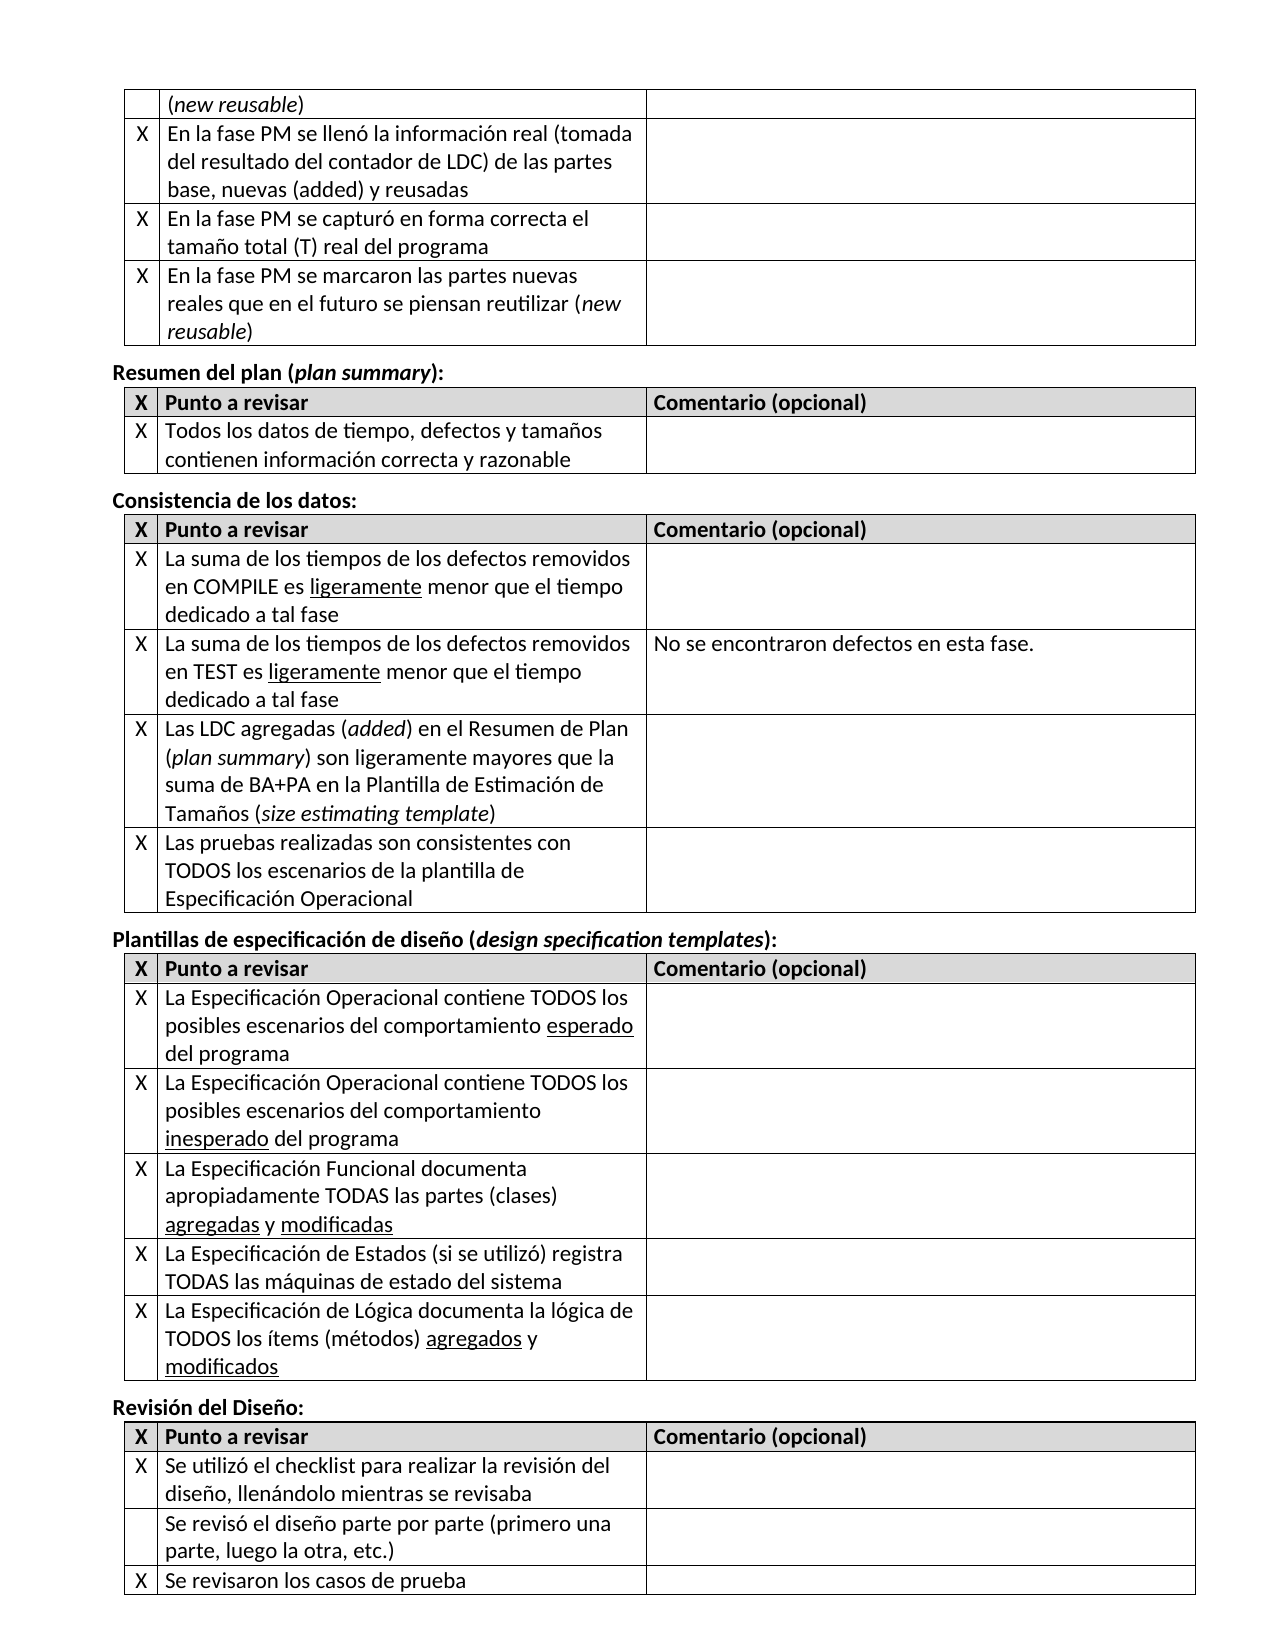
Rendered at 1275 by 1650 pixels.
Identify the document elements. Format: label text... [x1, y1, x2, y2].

table_cell [647, 119, 1195, 203]
table_cell [125, 1509, 157, 1565]
table_header X [125, 1423, 157, 1451]
table_header Punto a revisar [158, 954, 646, 982]
table_cell X [125, 1154, 157, 1238]
table_cell La Especificación de Lógica documenta la lógica de TODOS los ítems (métodos) agregados y modificados [158, 1296, 646, 1380]
text Resumen del plan (plan summary): [112, 358, 1196, 387]
table_header Comentario (opcional) [647, 515, 1195, 543]
table_cell [647, 1452, 1195, 1508]
table_cell En la fase PM se marcaron las partes nuevas reales que en el futuro se piensan reutilizar (new reusable) [160, 261, 646, 345]
table_cell X [125, 90, 159, 118]
table_cell La suma de los tiempos de los defectos removidos en TEST es ligeramente menor que el tiempo dedicado a tal fase [158, 630, 646, 713]
table_cell [647, 1509, 1195, 1565]
table_cell [647, 715, 1195, 827]
table_cell X [125, 417, 157, 473]
table_cell Se revisó el diseño parte por parte (primero una parte, luego la otra, etc.) [158, 1509, 646, 1565]
table_cell La Especificación Funcional documenta apropiadamente TODAS las partes (clases) agregadas y modificadas [158, 1154, 646, 1238]
table_cell Todos los datos de tiempo, defectos y tamaños contienen información correcta y razonable [158, 417, 646, 473]
table_cell [647, 204, 1195, 260]
table_cell X [125, 1296, 157, 1380]
text Consistencia de los datos: [112, 486, 1196, 514]
table_cell X [125, 1069, 157, 1153]
table_cell [647, 261, 1195, 345]
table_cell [160, 90, 646, 118]
table_header Punto a revisar [158, 388, 646, 416]
table_header Comentario (opcional) [647, 1423, 1195, 1451]
table_cell X [125, 630, 157, 713]
table_cell En la fase PM se llenó la información real (tomada del resultado del contador de LDC) de las partes base, nuevas (added) y reusadas [160, 119, 646, 203]
table_cell [647, 1566, 1195, 1594]
text Revisión del Diseño: [112, 1393, 1196, 1421]
table_cell [647, 417, 1195, 473]
table_cell X [125, 1452, 157, 1508]
table_cell [647, 984, 1195, 1067]
table_cell [647, 544, 1195, 628]
table_cell Las pruebas realizadas son consistentes con TODOS los escenarios de la plantilla de Especificación Operacional [158, 828, 646, 912]
table_cell [647, 1239, 1195, 1295]
table_cell La suma de los tiempos de los defectos removidos en COMPILE es ligeramente menor que el tiempo dedicado a tal fase [158, 544, 646, 628]
table_cell La Especificación Operacional contiene TODOS los posibles escenarios del comportamiento esperado del programa [158, 984, 646, 1067]
table_header Punto a revisar [158, 515, 646, 543]
table_cell X [125, 828, 157, 912]
table_header Comentario (opcional) [647, 954, 1195, 982]
table_header Punto a revisar [158, 1423, 646, 1451]
table_header Comentario (opcional) [647, 388, 1195, 416]
table_cell [647, 828, 1195, 912]
table_cell No se encontraron defectos en esta fase. [647, 630, 1195, 713]
table_header X [125, 515, 157, 543]
table_cell X [125, 261, 159, 345]
table_header X [125, 388, 157, 416]
table_cell [647, 1154, 1195, 1238]
table_cell Se revisaron los casos de prueba [158, 1566, 646, 1594]
table_cell X [125, 544, 157, 628]
table_cell X [125, 204, 159, 260]
table_cell X [125, 1566, 157, 1594]
text Plantillas de especificación de diseño (design specification templates): [112, 925, 1196, 953]
table_cell Se utilizó el checklist para realizar la revisión del diseño, llenándolo mientras se revisaba [158, 1452, 646, 1508]
table_cell X [125, 715, 157, 827]
table_cell Las LDC agregadas (added) en el Resumen de Plan (plan summary) son ligeramente mayores que la suma de BA+PA en la Plantilla de Estimación de Tamaños (size estimating template) [158, 715, 646, 827]
table_cell En la fase PM se capturó en forma correcta el tamaño total (T) real del programa [160, 204, 646, 260]
table_cell [647, 1296, 1195, 1380]
table_cell X [125, 984, 157, 1067]
table_cell X [125, 1239, 157, 1295]
table_cell [647, 90, 1195, 118]
table_cell La Especificación de Estados (si se utilizó) registra TODAS las máquinas de estado del sistema [158, 1239, 646, 1295]
table_cell [647, 1069, 1195, 1153]
table_cell X [125, 119, 159, 203]
table_cell La Especificación Operacional contiene TODOS los posibles escenarios del comportamiento inesperado del programa [158, 1069, 646, 1153]
table_header X [125, 954, 157, 982]
